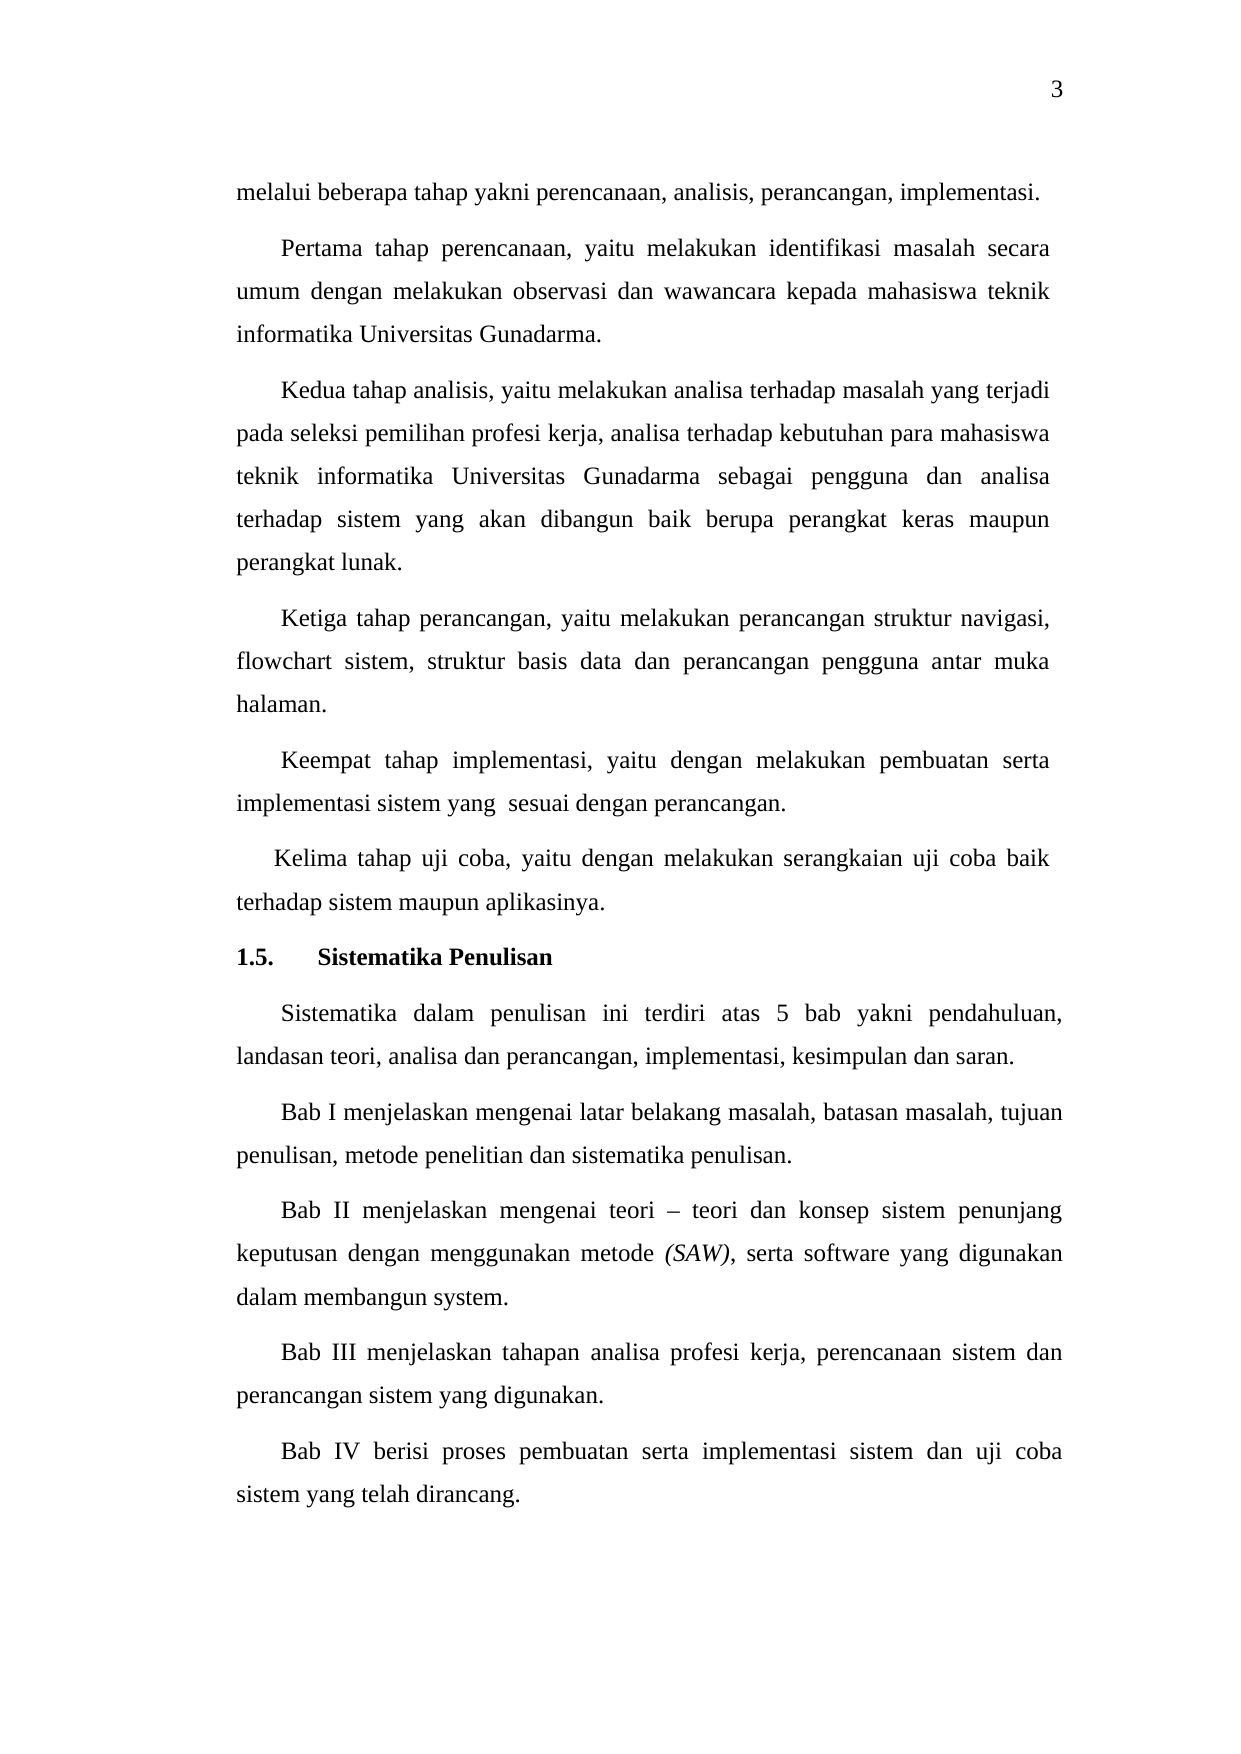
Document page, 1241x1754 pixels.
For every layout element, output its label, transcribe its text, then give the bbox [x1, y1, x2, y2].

text Bab III menjelaskan tahapan analisa profesi kerja, perencanaan sistem dan perancangan sistem yang digunakan. [236, 1337, 1063, 1409]
text Kelima tahap uji coba, yaitu dengan melakukan serangkaian uji coba baik terhadap sistem maupun aplikasinya. [236, 843, 1051, 915]
text Ketiga tahap perancangan, yaitu melakukan perancangan struktur navigasi, flowchart sistem, struktur basis data dan perancangan pengguna antar muka halaman. [236, 603, 1051, 718]
text Pertama tahap perencanaan, yaitu melakukan identifikasi masalah secara umum dengan melakukan observasi dan wawancara kepada mahasiswa teknik informatika Universitas Gunadarma. [236, 233, 1051, 348]
text Sistematika dalam penulisan ini terdiri atas 5 bab yakni pendahuluan, landasan teori, analisa dan perancangan, implementasi, kesimpulan dan saran. [236, 998, 1063, 1070]
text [236, 177, 1051, 206]
text Keempat tahap implementasi, yaitu dengan melakukan pembuatan serta implementasi sistem yang sesuai dengan perancangan. [236, 745, 1051, 817]
text Kedua tahap analisis, yaitu melakukan analisa terhadap masalah yang terjadi pada seleksi pemilihan profesi kerja, analisa terhadap kebutuhan para mahasiswa teknik informatika Universitas Gunadarma sebagai pengguna dan analisa terhadap sistem yang akan dibangun baik berupa perangkat keras maupun perangkat lunak. [236, 375, 1051, 576]
text Bab I menjelaskan mengenai latar belakang masalah, batasan masalah, tujuan penulisan, metode penelitian dan sistematika penulisan. [236, 1097, 1063, 1168]
list Sistematika Penulisan [236, 942, 1063, 971]
text Bab IV berisi proses pembuatan serta implementasi sistem dan uji coba sistem yang telah dirancang. [236, 1436, 1063, 1508]
text Bab II menjelaskan mengenai teori – teori dan konsep sistem penunjang keputusan dengan menggunakan metode (SAW), serta software yang digunakan dalam membangun system. [236, 1195, 1063, 1310]
